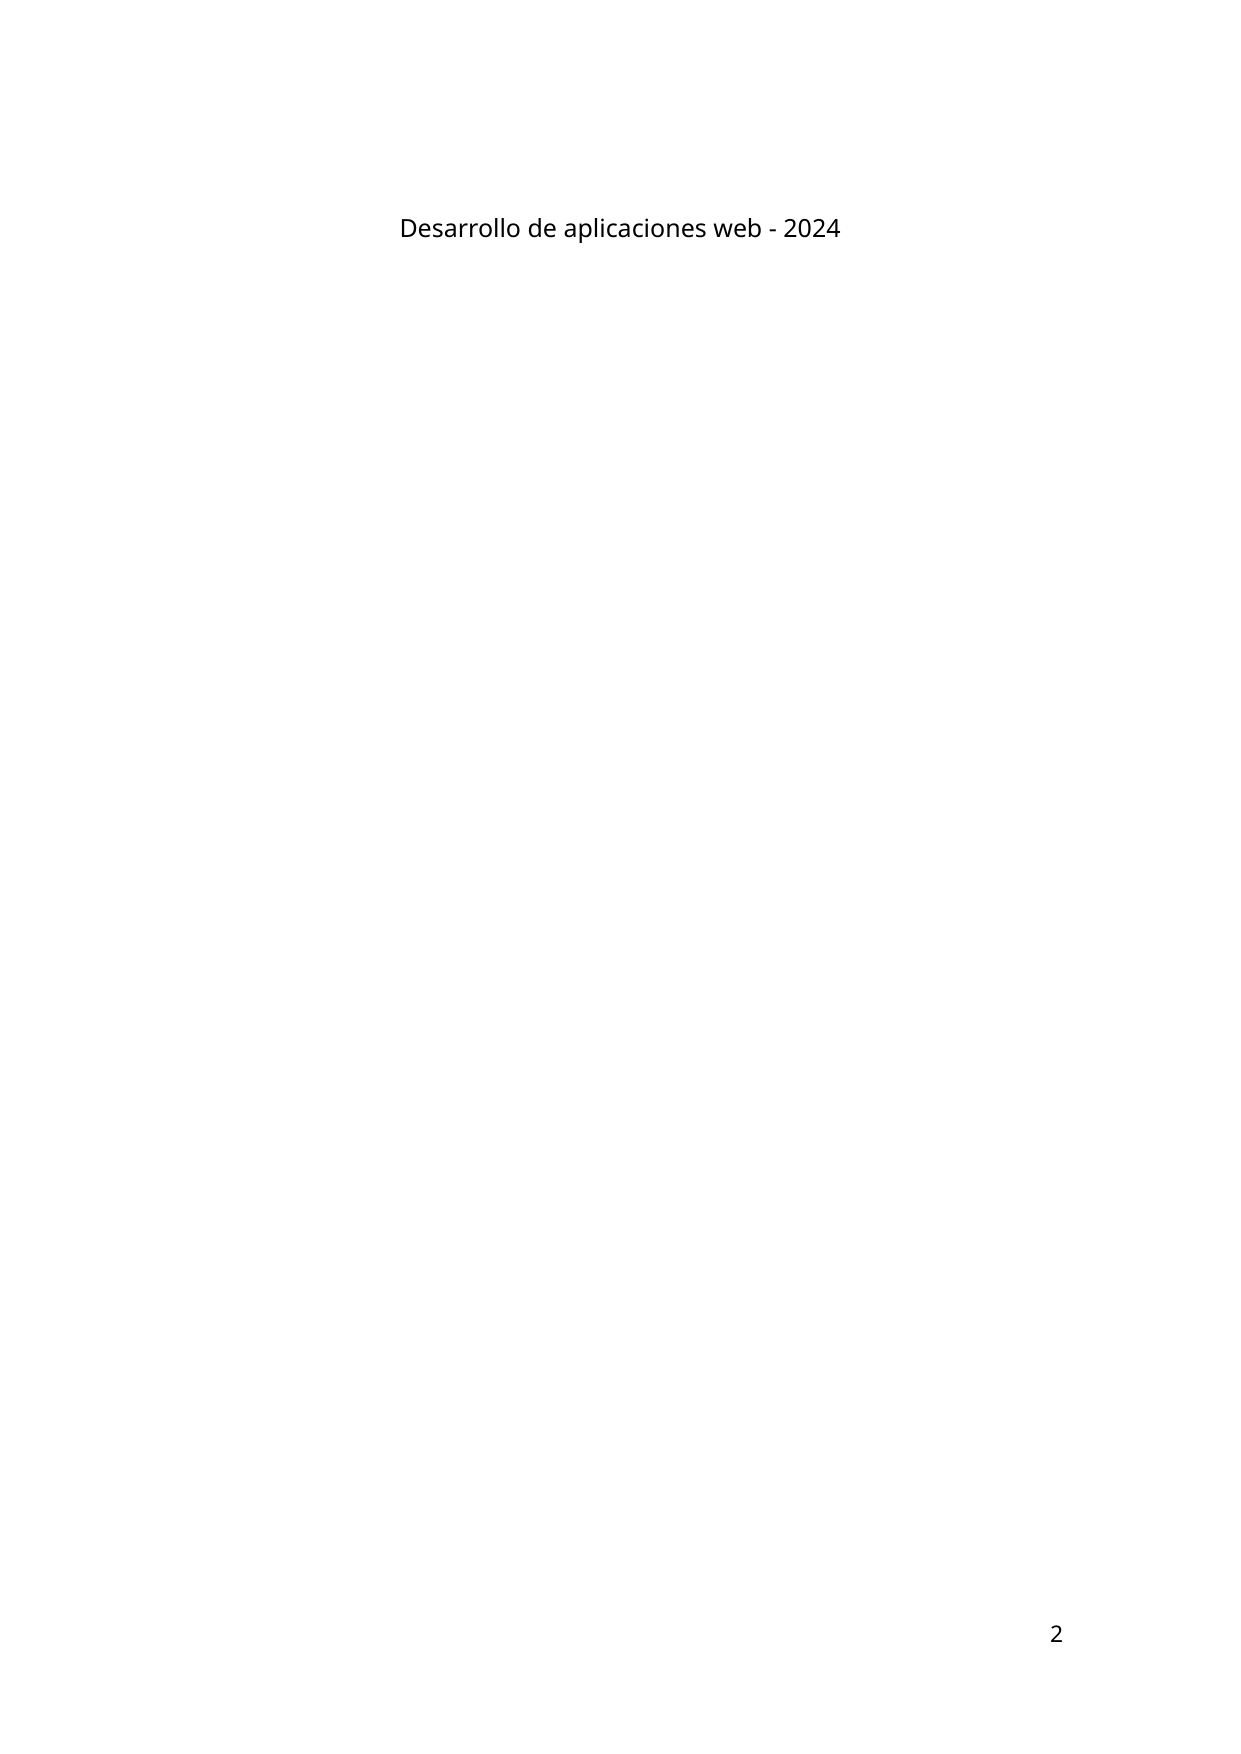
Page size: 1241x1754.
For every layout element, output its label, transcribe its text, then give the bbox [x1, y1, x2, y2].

text Desarrollo de aplicaciones web - 2024 [177, 210, 1063, 244]
